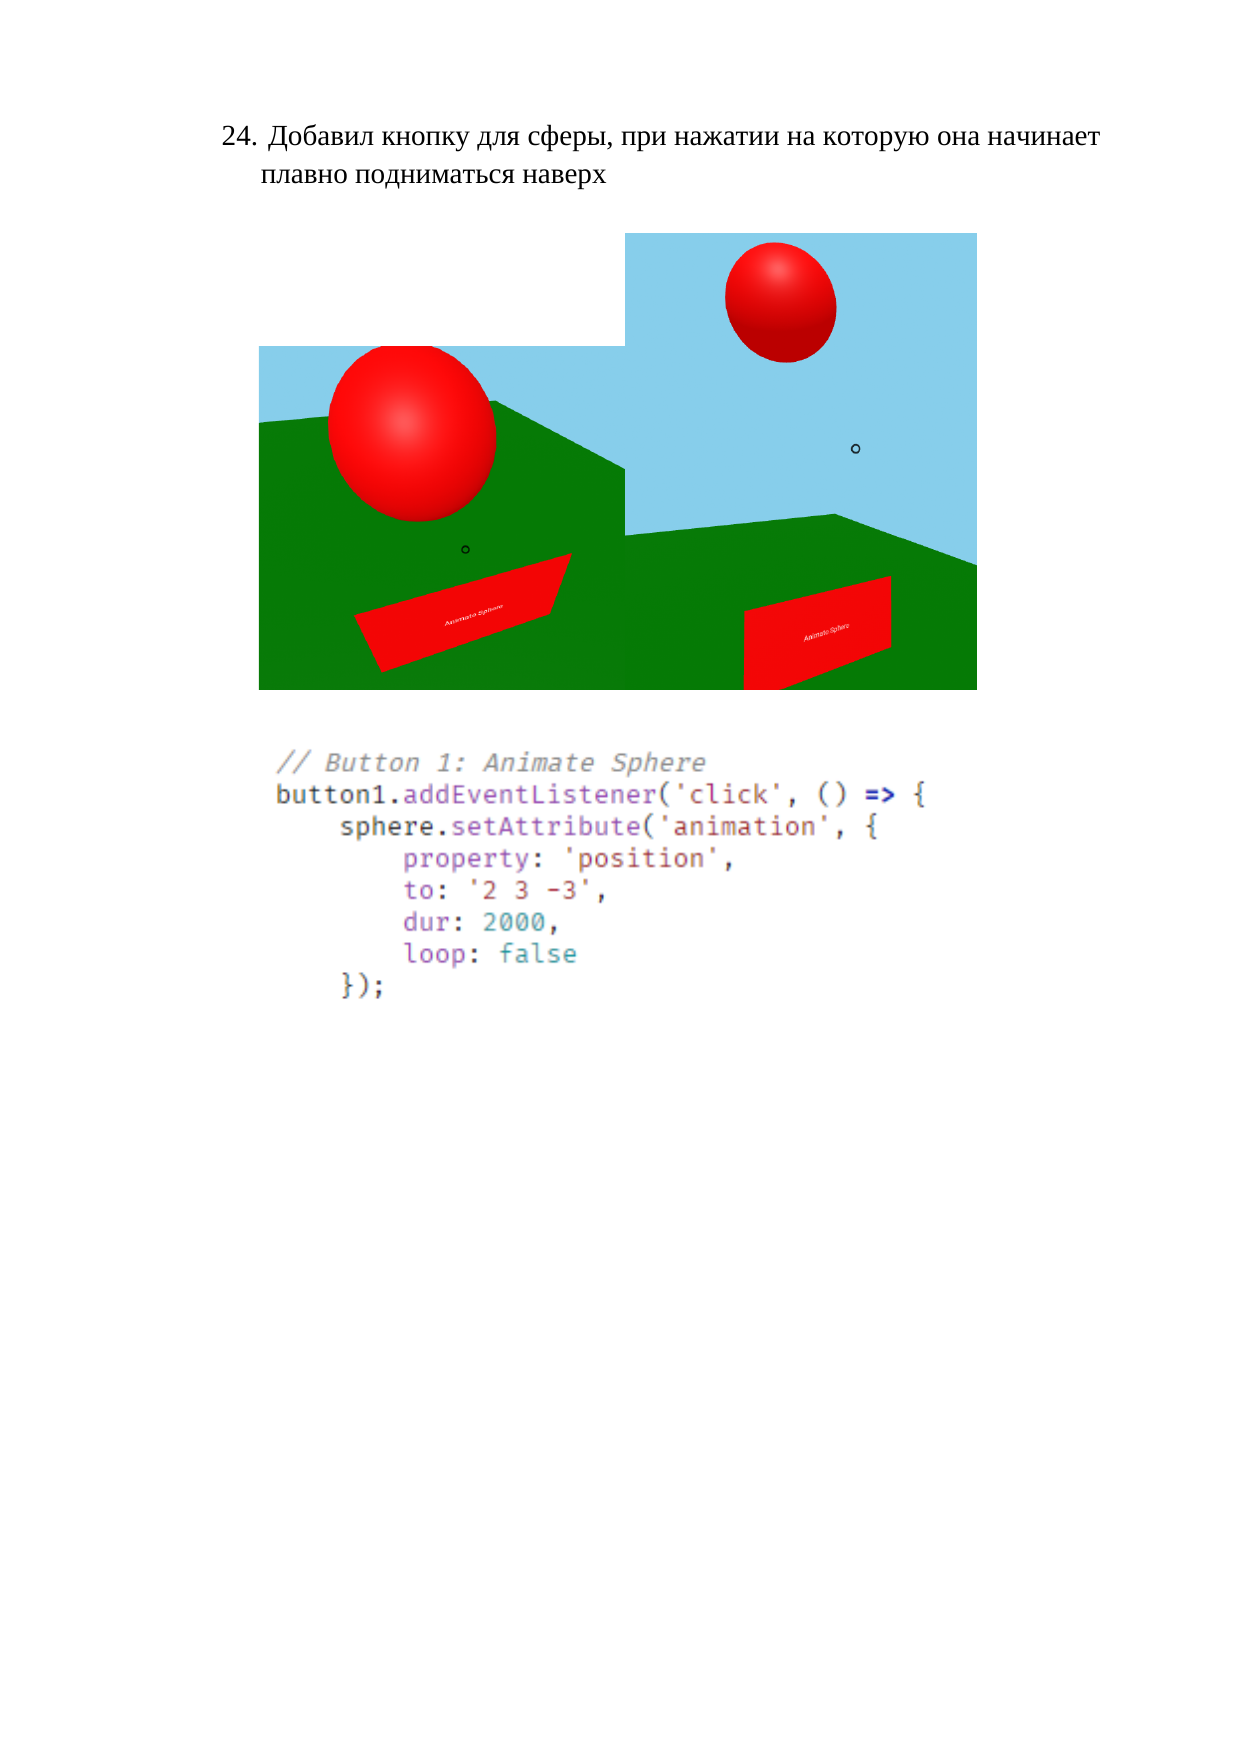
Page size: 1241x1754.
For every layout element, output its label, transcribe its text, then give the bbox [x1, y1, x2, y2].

picture [258, 732, 946, 1003]
list Добавил кнопку для сферы, при нажатии на которую она начинает плавно подниматься наверх [221, 118, 1152, 190]
picture [258, 233, 977, 690]
